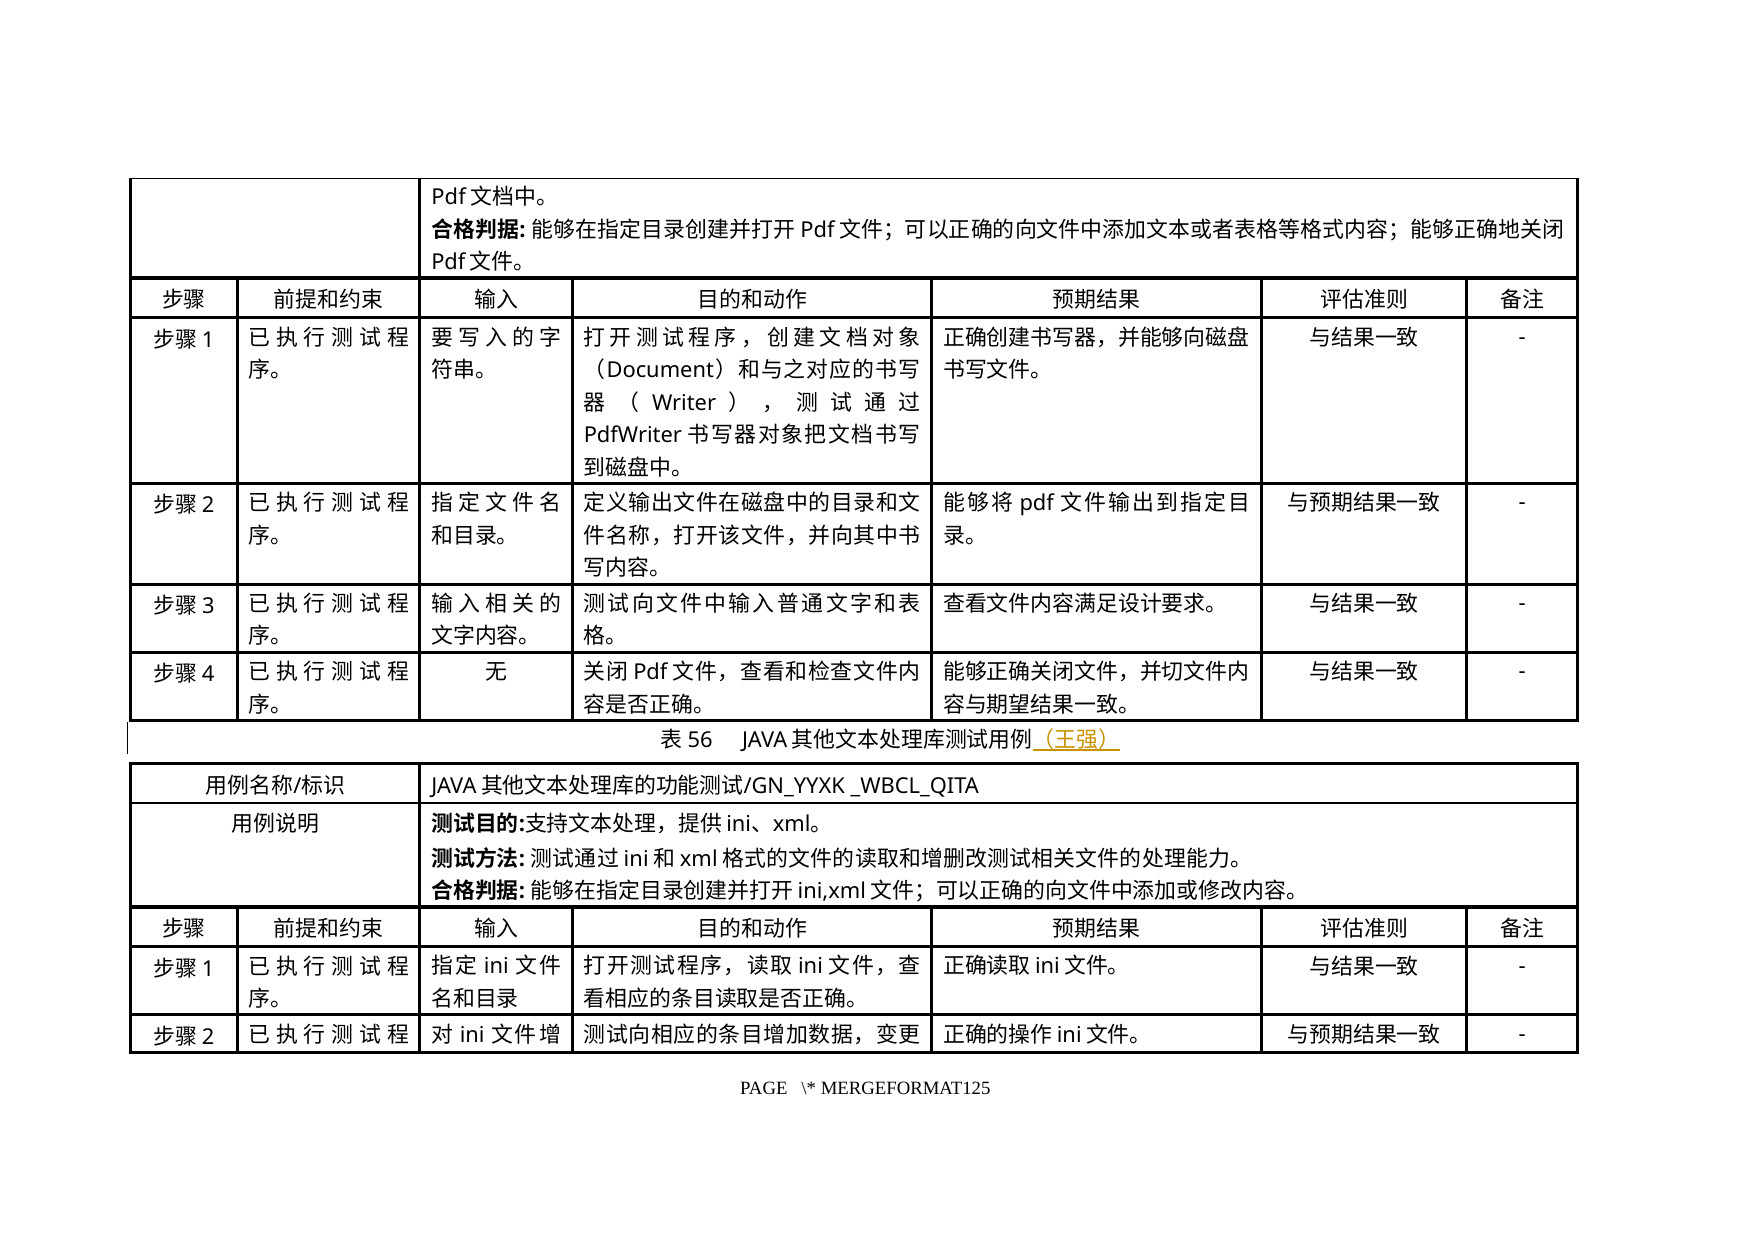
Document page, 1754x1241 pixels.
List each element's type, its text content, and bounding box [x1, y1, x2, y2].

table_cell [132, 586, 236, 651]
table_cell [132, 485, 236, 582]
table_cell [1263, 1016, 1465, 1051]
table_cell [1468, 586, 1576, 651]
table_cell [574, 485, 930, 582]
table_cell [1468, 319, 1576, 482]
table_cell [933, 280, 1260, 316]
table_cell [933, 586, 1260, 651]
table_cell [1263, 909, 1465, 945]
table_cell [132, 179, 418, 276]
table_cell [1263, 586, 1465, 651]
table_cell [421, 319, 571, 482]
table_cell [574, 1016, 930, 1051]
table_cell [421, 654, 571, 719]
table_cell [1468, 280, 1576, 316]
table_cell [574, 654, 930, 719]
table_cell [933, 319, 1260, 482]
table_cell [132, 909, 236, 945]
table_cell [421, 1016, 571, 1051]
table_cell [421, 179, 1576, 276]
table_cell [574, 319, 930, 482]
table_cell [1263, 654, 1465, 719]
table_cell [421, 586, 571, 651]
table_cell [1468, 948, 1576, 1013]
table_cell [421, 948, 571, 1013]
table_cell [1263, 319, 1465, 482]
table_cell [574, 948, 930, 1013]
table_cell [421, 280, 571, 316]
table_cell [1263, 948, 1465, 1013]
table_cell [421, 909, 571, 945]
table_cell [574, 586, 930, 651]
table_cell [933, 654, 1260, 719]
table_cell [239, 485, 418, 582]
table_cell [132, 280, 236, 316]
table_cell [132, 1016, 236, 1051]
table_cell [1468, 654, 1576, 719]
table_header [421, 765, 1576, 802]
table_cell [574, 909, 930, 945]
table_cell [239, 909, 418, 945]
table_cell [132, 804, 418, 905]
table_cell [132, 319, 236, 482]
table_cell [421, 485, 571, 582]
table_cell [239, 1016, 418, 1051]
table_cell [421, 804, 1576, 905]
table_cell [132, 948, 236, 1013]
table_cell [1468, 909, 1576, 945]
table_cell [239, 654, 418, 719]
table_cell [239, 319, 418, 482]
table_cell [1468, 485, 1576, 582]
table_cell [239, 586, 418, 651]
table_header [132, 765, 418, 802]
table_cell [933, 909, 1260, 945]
list JAVA其他文本处理库测试用例 [192, 722, 1588, 754]
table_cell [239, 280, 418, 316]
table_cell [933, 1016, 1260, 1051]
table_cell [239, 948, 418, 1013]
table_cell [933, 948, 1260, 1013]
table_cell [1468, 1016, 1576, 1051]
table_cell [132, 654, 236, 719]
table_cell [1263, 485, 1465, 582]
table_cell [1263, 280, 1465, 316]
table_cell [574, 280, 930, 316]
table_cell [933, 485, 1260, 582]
